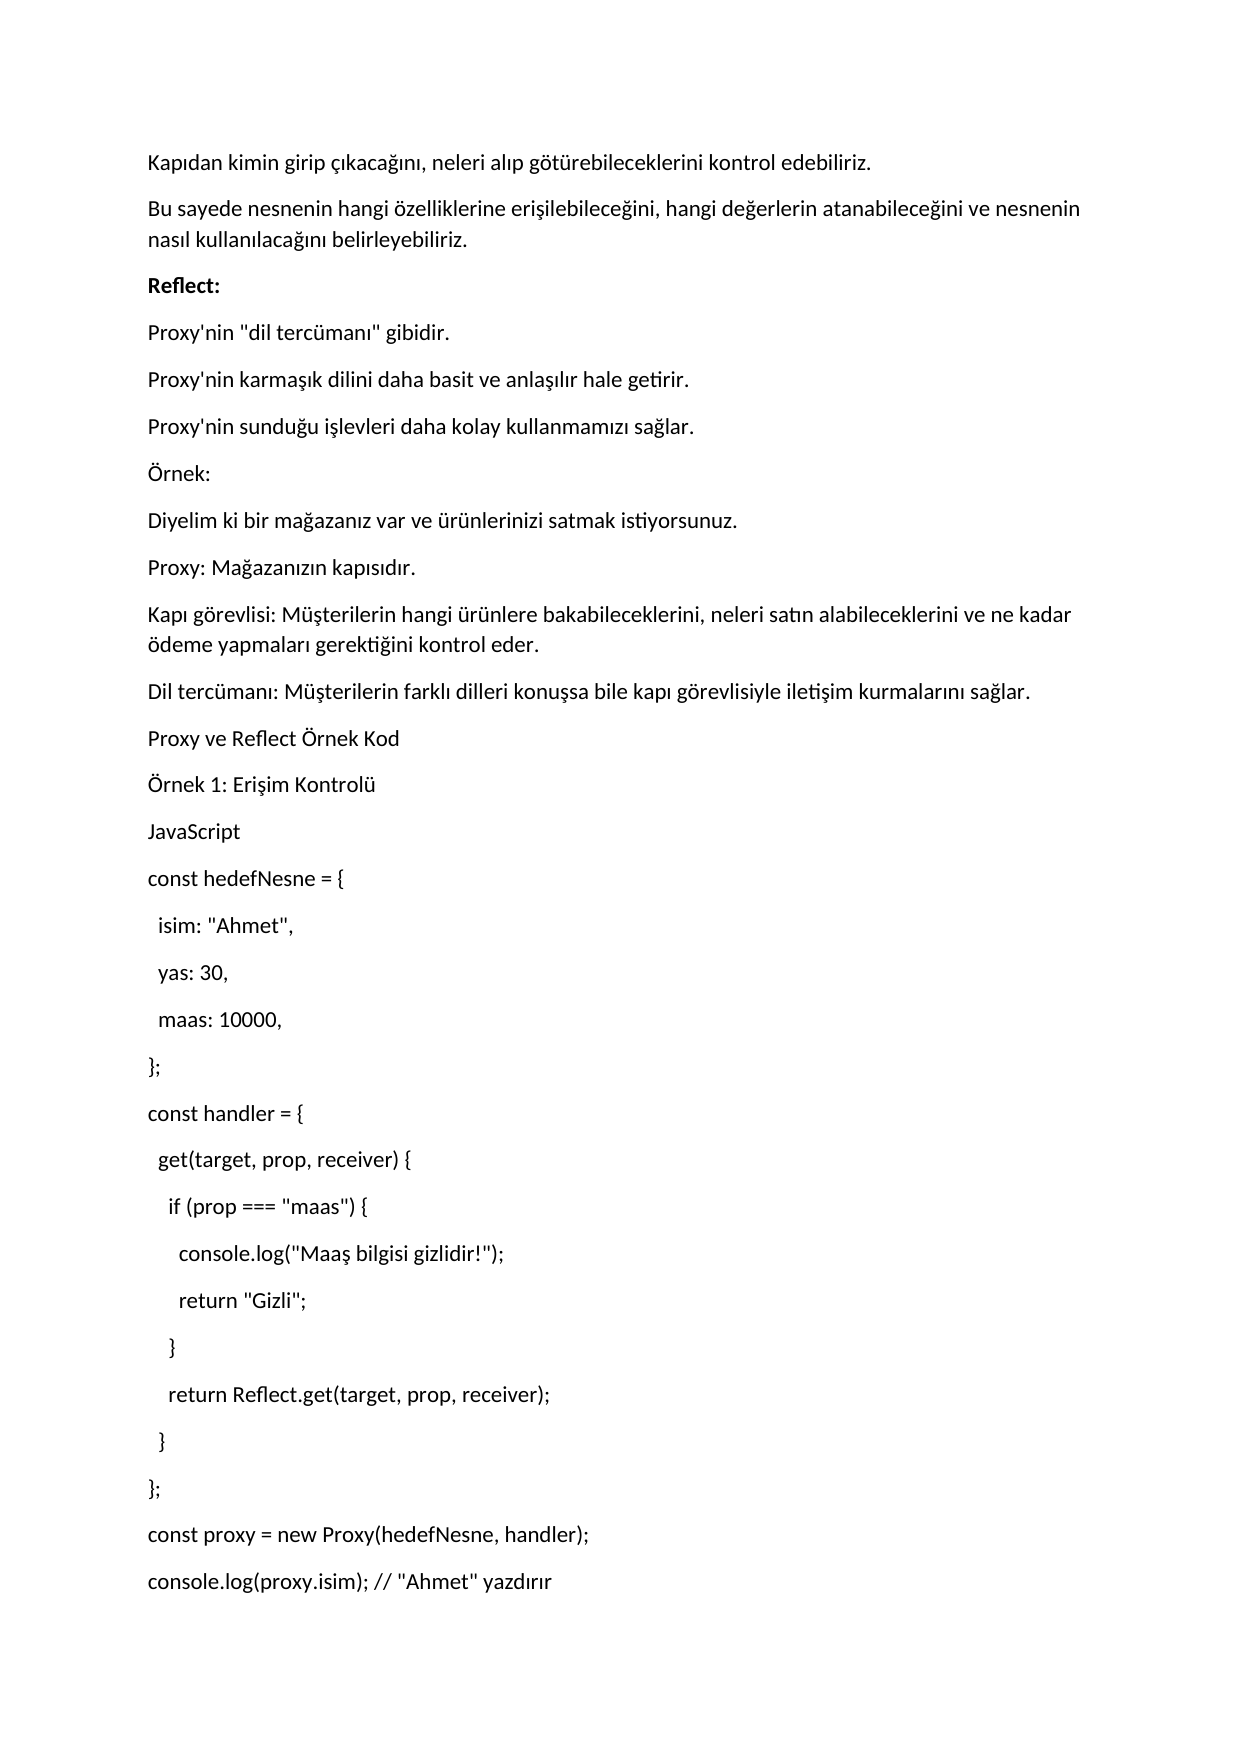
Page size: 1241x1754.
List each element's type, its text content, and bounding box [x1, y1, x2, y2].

text Reflect: [148, 272, 1093, 299]
text }; [148, 1052, 1093, 1080]
text }; [148, 1474, 1093, 1502]
text maas: 10000, [148, 1005, 1093, 1033]
text Proxy: Mağazanızın kapısıdır. [148, 553, 1093, 581]
text } [148, 1333, 1093, 1361]
text const proxy = new Proxy(hedefNesne, handler); [148, 1521, 1093, 1548]
text isim: "Ahmet", [148, 911, 1093, 939]
text Proxy'nin sunduğu işlevleri daha kolay kullanmamızı sağlar. [148, 412, 1093, 440]
text Kapıdan kimin girip çıkacağını, neleri alıp götürebileceklerini kontrol edebiliriz. [148, 148, 1093, 176]
text get(target, prop, receiver) { [148, 1146, 1093, 1173]
text Dil tercümanı: Müşterilerin farklı dilleri konuşsa bile kapı görevlisiyle iletişim kurmalarını sağlar. [148, 677, 1093, 705]
text if (prop === "maas") { [148, 1192, 1093, 1220]
text return "Gizli"; [148, 1286, 1093, 1314]
text const hedefNesne = { [148, 864, 1093, 892]
text return Reflect.get(target, prop, receiver); [148, 1380, 1093, 1408]
text Örnek: [148, 459, 1093, 487]
text Proxy'nin karmaşık dilini daha basit ve anlaşılır hale getirir. [148, 365, 1093, 393]
text Proxy ve Reflect Örnek Kod [148, 724, 1093, 752]
text console.log("Maaş bilgisi gizlidir!"); [148, 1239, 1093, 1267]
text Bu sayede nesnenin hangi özelliklerine erişilebileceğini, hangi değerlerin atanabileceğini ve nesnenin nasıl kullanılacağını belirleyebiliriz. [148, 194, 1093, 253]
text Diyelim ki bir mağazanız var ve ürünlerinizi satmak istiyorsunuz. [148, 506, 1093, 534]
text Örnek 1: Erişim Kontrolü [148, 771, 1093, 798]
text JavaScript [148, 817, 1093, 845]
text } [148, 1427, 1093, 1455]
text console.log(proxy.isim); // "Ahmet" yazdırır [148, 1567, 1093, 1595]
text Proxy'nin "dil tercümanı" gibidir. [148, 318, 1093, 346]
text yas: 30, [148, 958, 1093, 986]
text const handler = { [148, 1099, 1093, 1127]
text Kapı görevlisi: Müşterilerin hangi ürünlere bakabileceklerini, neleri satın alabileceklerini ve ne kadar ödeme yapmaları gerektiğini kontrol eder. [148, 600, 1093, 658]
